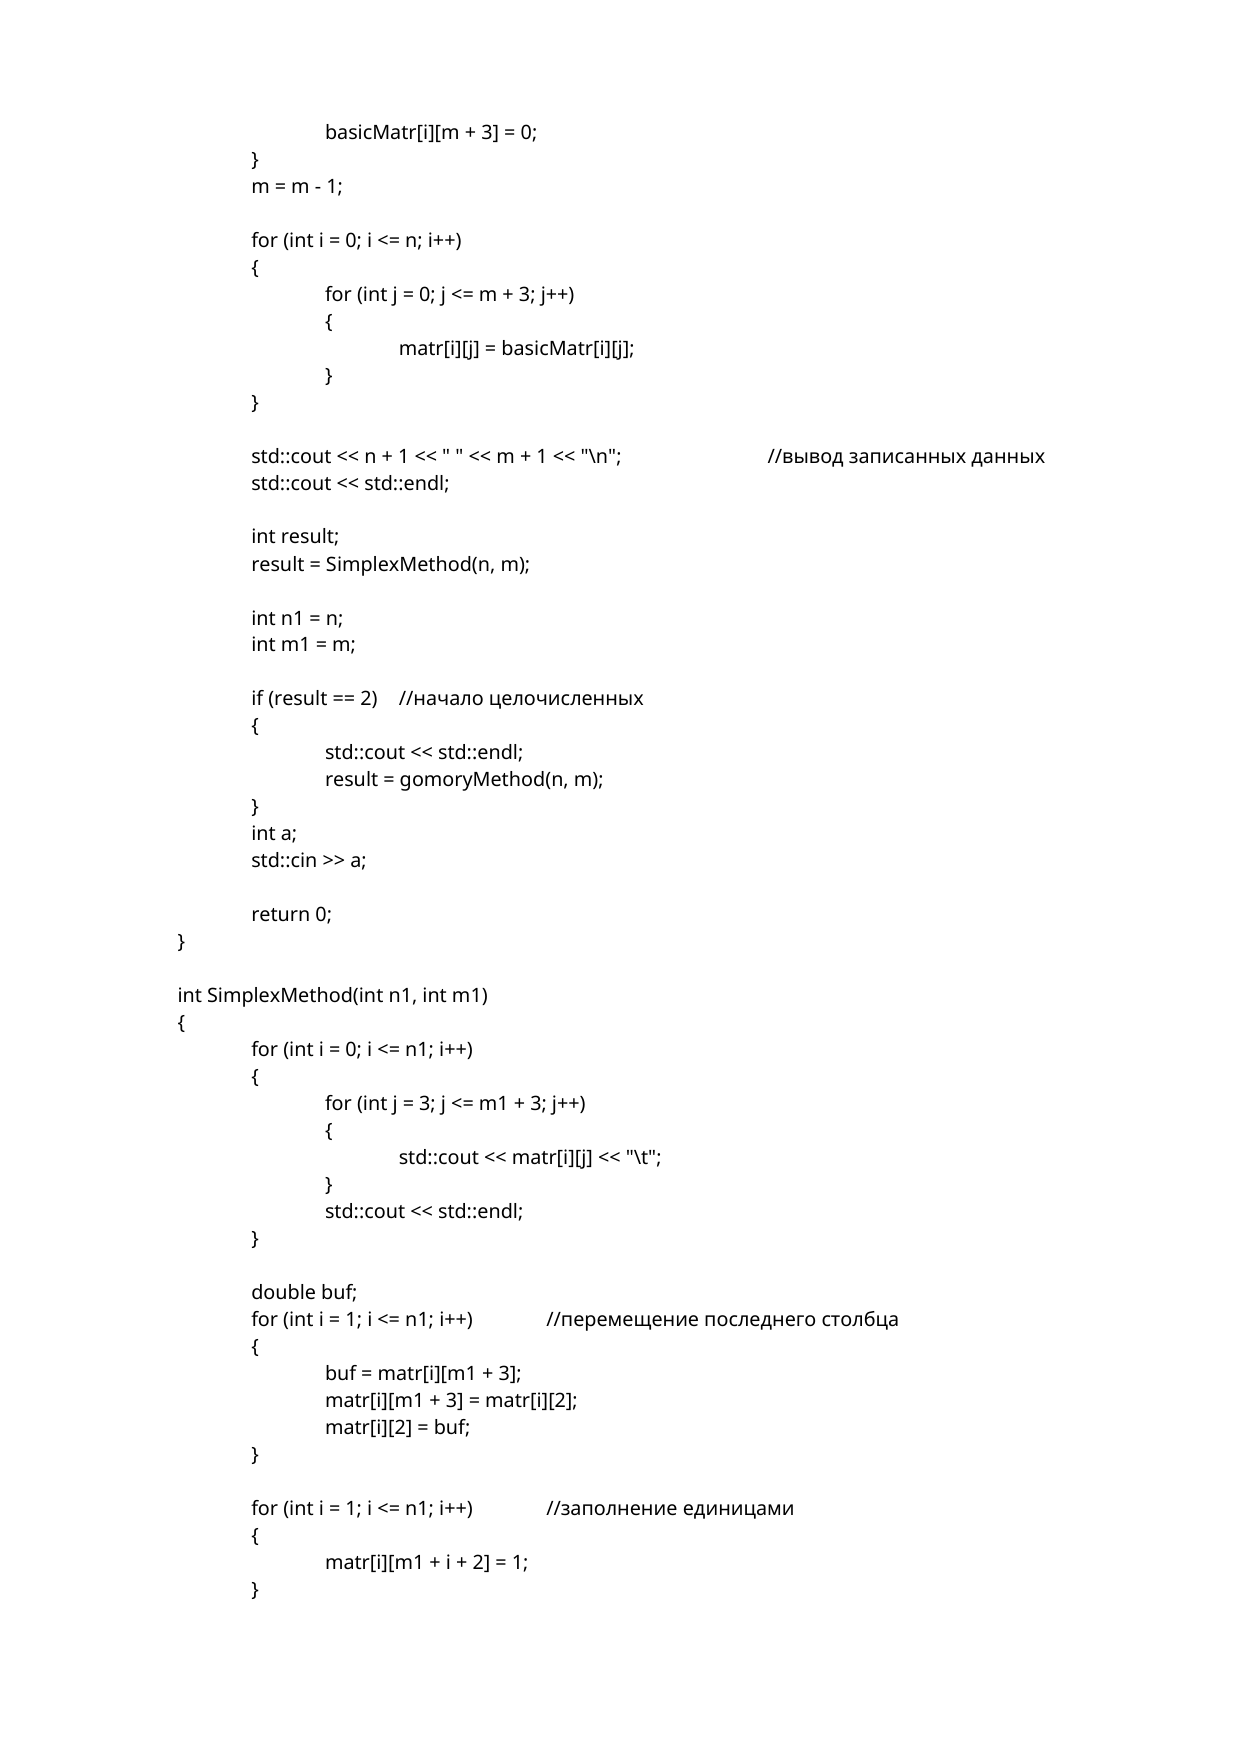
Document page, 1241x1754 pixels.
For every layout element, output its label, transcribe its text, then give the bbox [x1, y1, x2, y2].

text m = m - 1; [177, 172, 1152, 199]
text int SimplexMethod(int n1, int m1) [177, 981, 1152, 1008]
text matr[i][j] = basicMatr[i][j]; [177, 334, 1152, 361]
text std::cout << std::endl; [177, 1197, 1152, 1224]
text } [177, 388, 1152, 415]
text { [177, 1332, 1152, 1359]
text matr[i][m1 + 3] = matr[i][2]; [177, 1386, 1152, 1413]
text int n1 = n; [177, 604, 1152, 631]
text for (int i = 1; i <= n1; i++) //заполнение единицами [177, 1494, 1152, 1521]
text int a; [177, 819, 1152, 847]
text } [177, 793, 1152, 819]
text buf = matr[i][m1 + 3]; [177, 1359, 1152, 1386]
text for (int j = 0; j <= m + 3; j++) [177, 280, 1152, 307]
text for (int i = 0; i <= n; i++) [177, 226, 1152, 253]
text for (int j = 3; j <= m1 + 3; j++) [177, 1089, 1152, 1116]
text { [177, 1062, 1152, 1089]
text { [177, 712, 1152, 739]
text } [177, 145, 1152, 172]
text std::cin >> a; [177, 847, 1152, 873]
text { [177, 1008, 1152, 1035]
text } [177, 361, 1152, 388]
text { [177, 1521, 1152, 1548]
text double buf; [177, 1278, 1152, 1305]
text for (int i = 1; i <= n1; i++) //перемещение последнего столбца [177, 1305, 1152, 1332]
text std::cout << std::endl; [177, 469, 1152, 496]
text int result; [177, 523, 1152, 550]
text } [177, 1170, 1152, 1197]
text basicMatr[i][m + 3] = 0; [177, 118, 1152, 145]
text int m1 = m; [177, 631, 1152, 658]
text matr[i][m1 + i + 2] = 1; [177, 1548, 1152, 1575]
text } [177, 927, 1152, 954]
text std::cout << matr[i][j] << "\t"; [177, 1143, 1152, 1170]
text { [177, 1116, 1152, 1143]
text } [177, 1575, 1152, 1602]
text result = gomoryMethod(n, m); [177, 766, 1152, 793]
text } [177, 1440, 1152, 1467]
text for (int i = 0; i <= n1; i++) [177, 1035, 1152, 1062]
text result = SimplexMethod(n, m); [177, 550, 1152, 577]
text matr[i][2] = buf; [177, 1413, 1152, 1440]
text { [177, 253, 1152, 280]
text } [177, 1224, 1152, 1251]
text std::cout << std::endl; [177, 739, 1152, 766]
text { [177, 307, 1152, 334]
text if (result == 2) //начало целочисленных [177, 685, 1152, 712]
text return 0; [177, 901, 1152, 927]
text std::cout << n + 1 << " " << m + 1 << "\n"; //вывод записанных данных [177, 442, 1152, 469]
